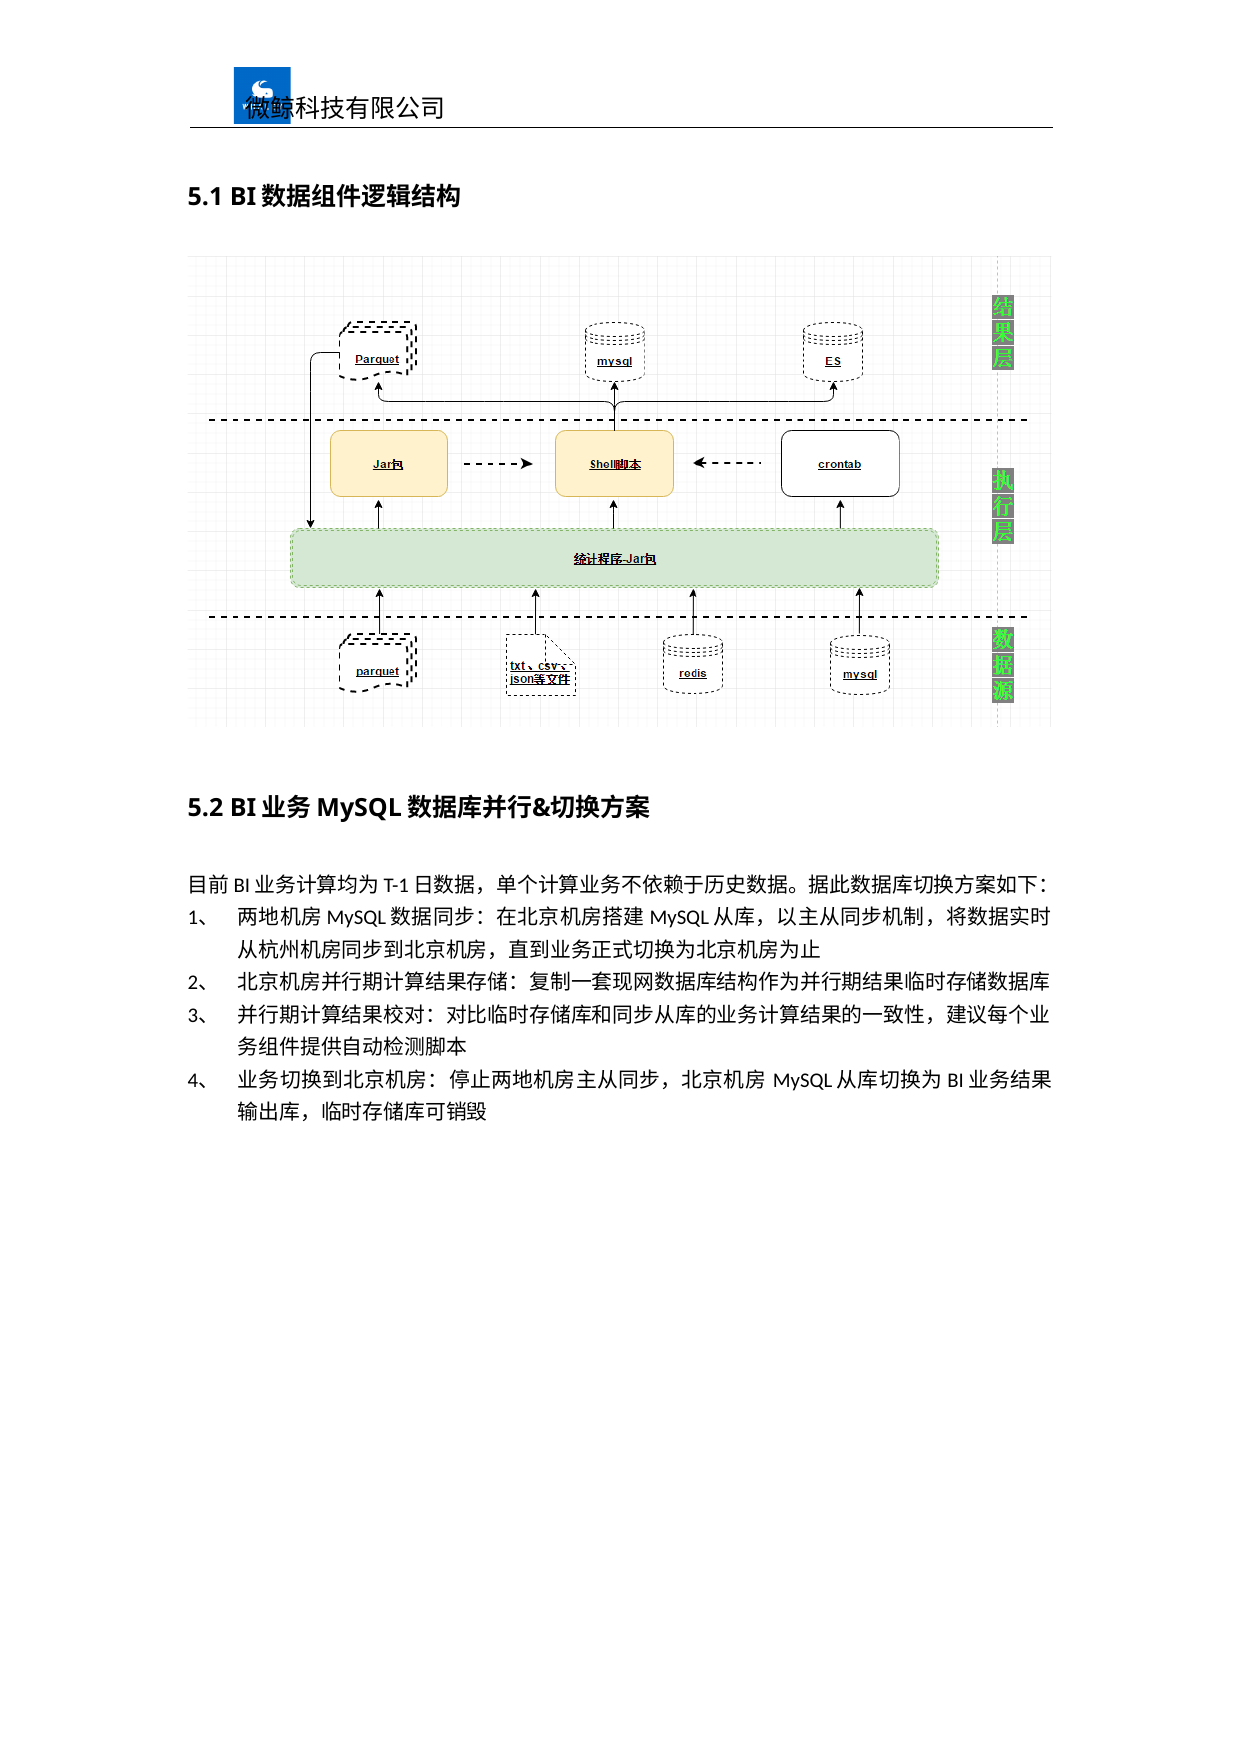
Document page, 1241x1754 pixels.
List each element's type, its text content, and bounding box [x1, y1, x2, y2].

subtitle 5.2 BI业务MySQL数据库并行&切换方案 [187, 773, 1053, 838]
picture [233, 67, 291, 124]
list 并行期计算结果校对：对比临时存储库和同步从库的业务计算结果的一致性，建议每个业务组件提供自动检测脚本 [187, 997, 1053, 1062]
subtitle 5.1 BI数据组件逻辑结构 [187, 162, 1053, 227]
picture [187, 256, 1052, 727]
list 业务切换到北京机房：停止两地机房主从同步，北京机房MySQL从库切换为BI业务结果输出库，临时存储库可销毁 [187, 1062, 1053, 1127]
list 北京机房并行期计算结果存储：复制一套现网数据库结构作为并行期结果临时存储数据库 [187, 964, 1053, 997]
list 两地机房MySQL数据同步：在北京机房搭建MySQL从库，以主从同步机制，将数据实时从杭州机房同步到北京机房，直到业务正式切换为北京机房为止 [187, 899, 1053, 964]
text 目前BI业务计算均为T-1日数据，单个计算业务不依赖于历史数据。据此数据库切换方案如下： [187, 867, 1053, 899]
